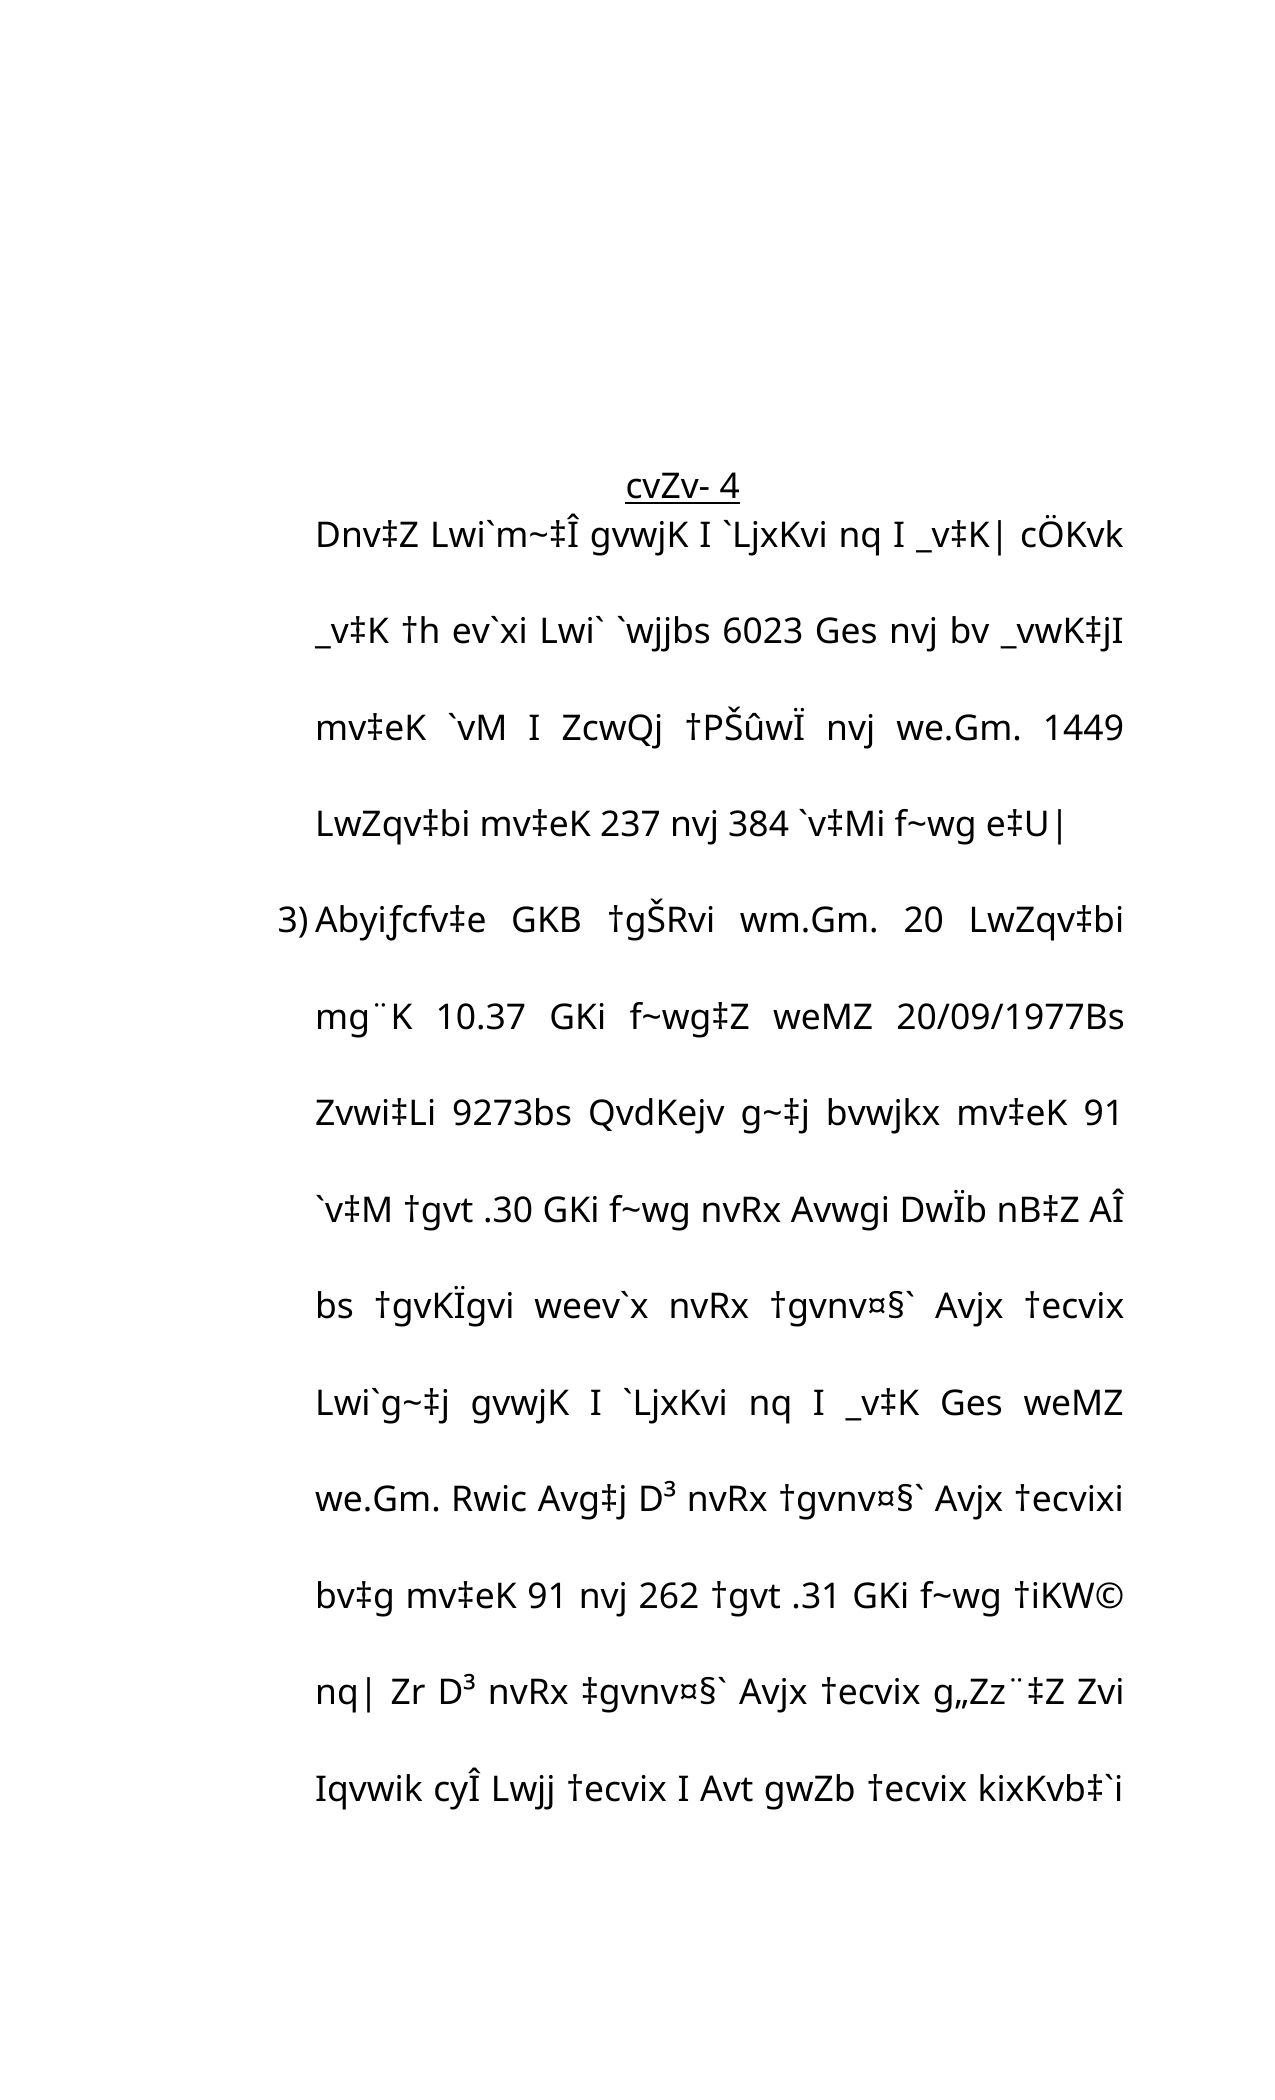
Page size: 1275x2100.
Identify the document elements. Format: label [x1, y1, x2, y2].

list [277, 895, 1125, 1811]
list [277, 509, 1125, 847]
